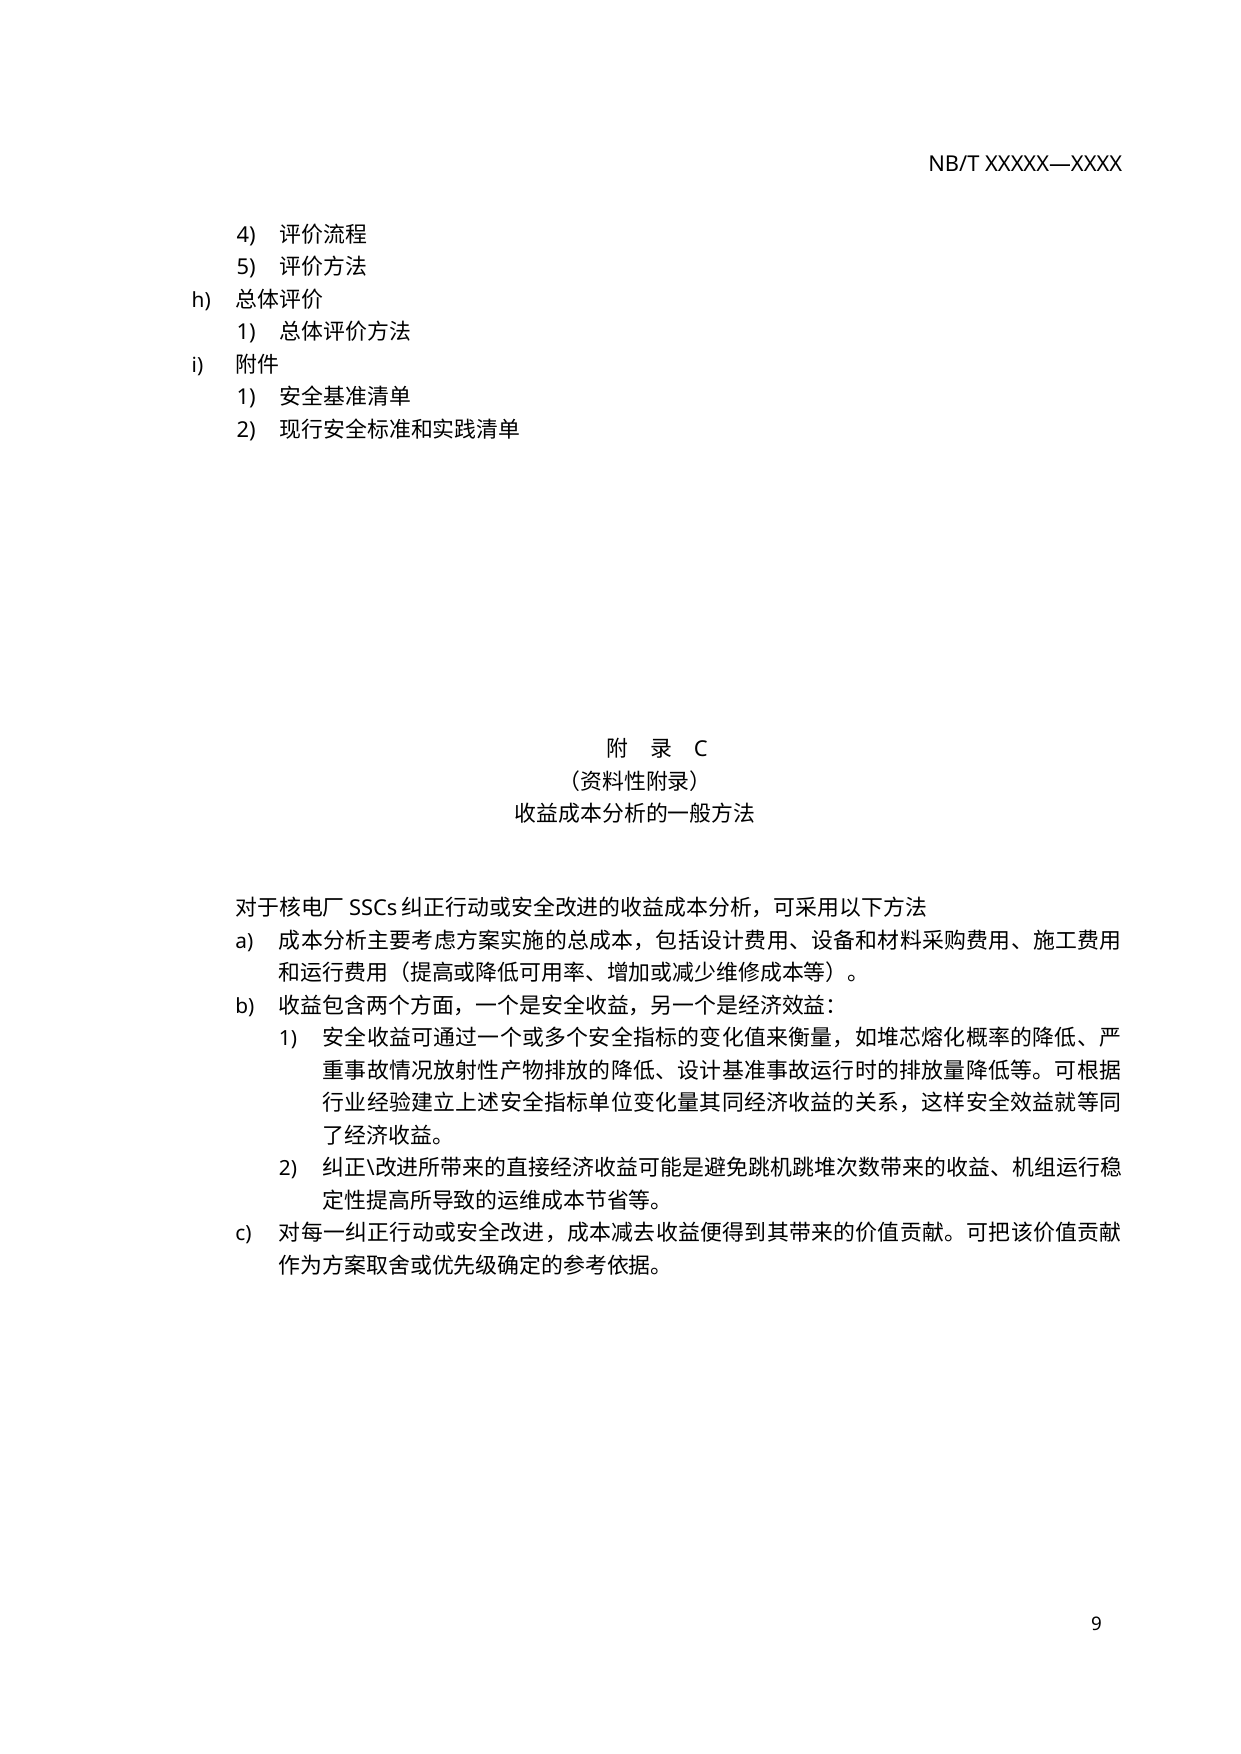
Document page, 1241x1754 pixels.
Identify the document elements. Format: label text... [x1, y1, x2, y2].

list 评价方法 [236, 249, 1122, 282]
list 收益包含两个方面，一个是安全收益，另一个是经济效益： [235, 987, 1122, 1020]
list 成本分析主要考虑方案实施的总成本，包括设计费用、设备和材料采购费用、施工费用和运行费用（提高或降低可用率、增加或减少维修成本等）。 [235, 922, 1122, 987]
list 安全收益可通过一个或多个安全指标的变化值来衡量，如堆芯熔化概率的降低、严重事故情况放射性产物排放的降低、设计基准事故运行时的排放量降低等。可根据行业经验建立上述安全指标单位变化量其同经济收益的关系，这样安全效益就等同了经济收益。 [279, 1020, 1122, 1150]
list 现行安全标准和实践清单 [236, 412, 1122, 444]
list 附件 [191, 347, 1122, 379]
list 安全基准清单 [236, 379, 1122, 412]
list 总体评价方法 [236, 314, 1122, 347]
list 评价流程 [236, 217, 1122, 249]
list 对每一纠正行动或安全改进，成本减去收益便得到其带来的价值贡献。可把该价值贡献作为方案取舍或优先级确定的参考依据。 [235, 1215, 1122, 1280]
list 纠正\改进所带来的直接经济收益可能是避免跳机跳堆次数带来的收益、机组运行稳定性提高所导致的运维成本节省等。 [279, 1150, 1122, 1215]
text 对于核电厂SSCs纠正行动或安全改进的收益成本分析，可采用以下方法 [235, 890, 1122, 922]
list 总体评价 [191, 282, 1122, 314]
text （资料性附录） 收益成本分析的一般方法 [148, 731, 1122, 828]
